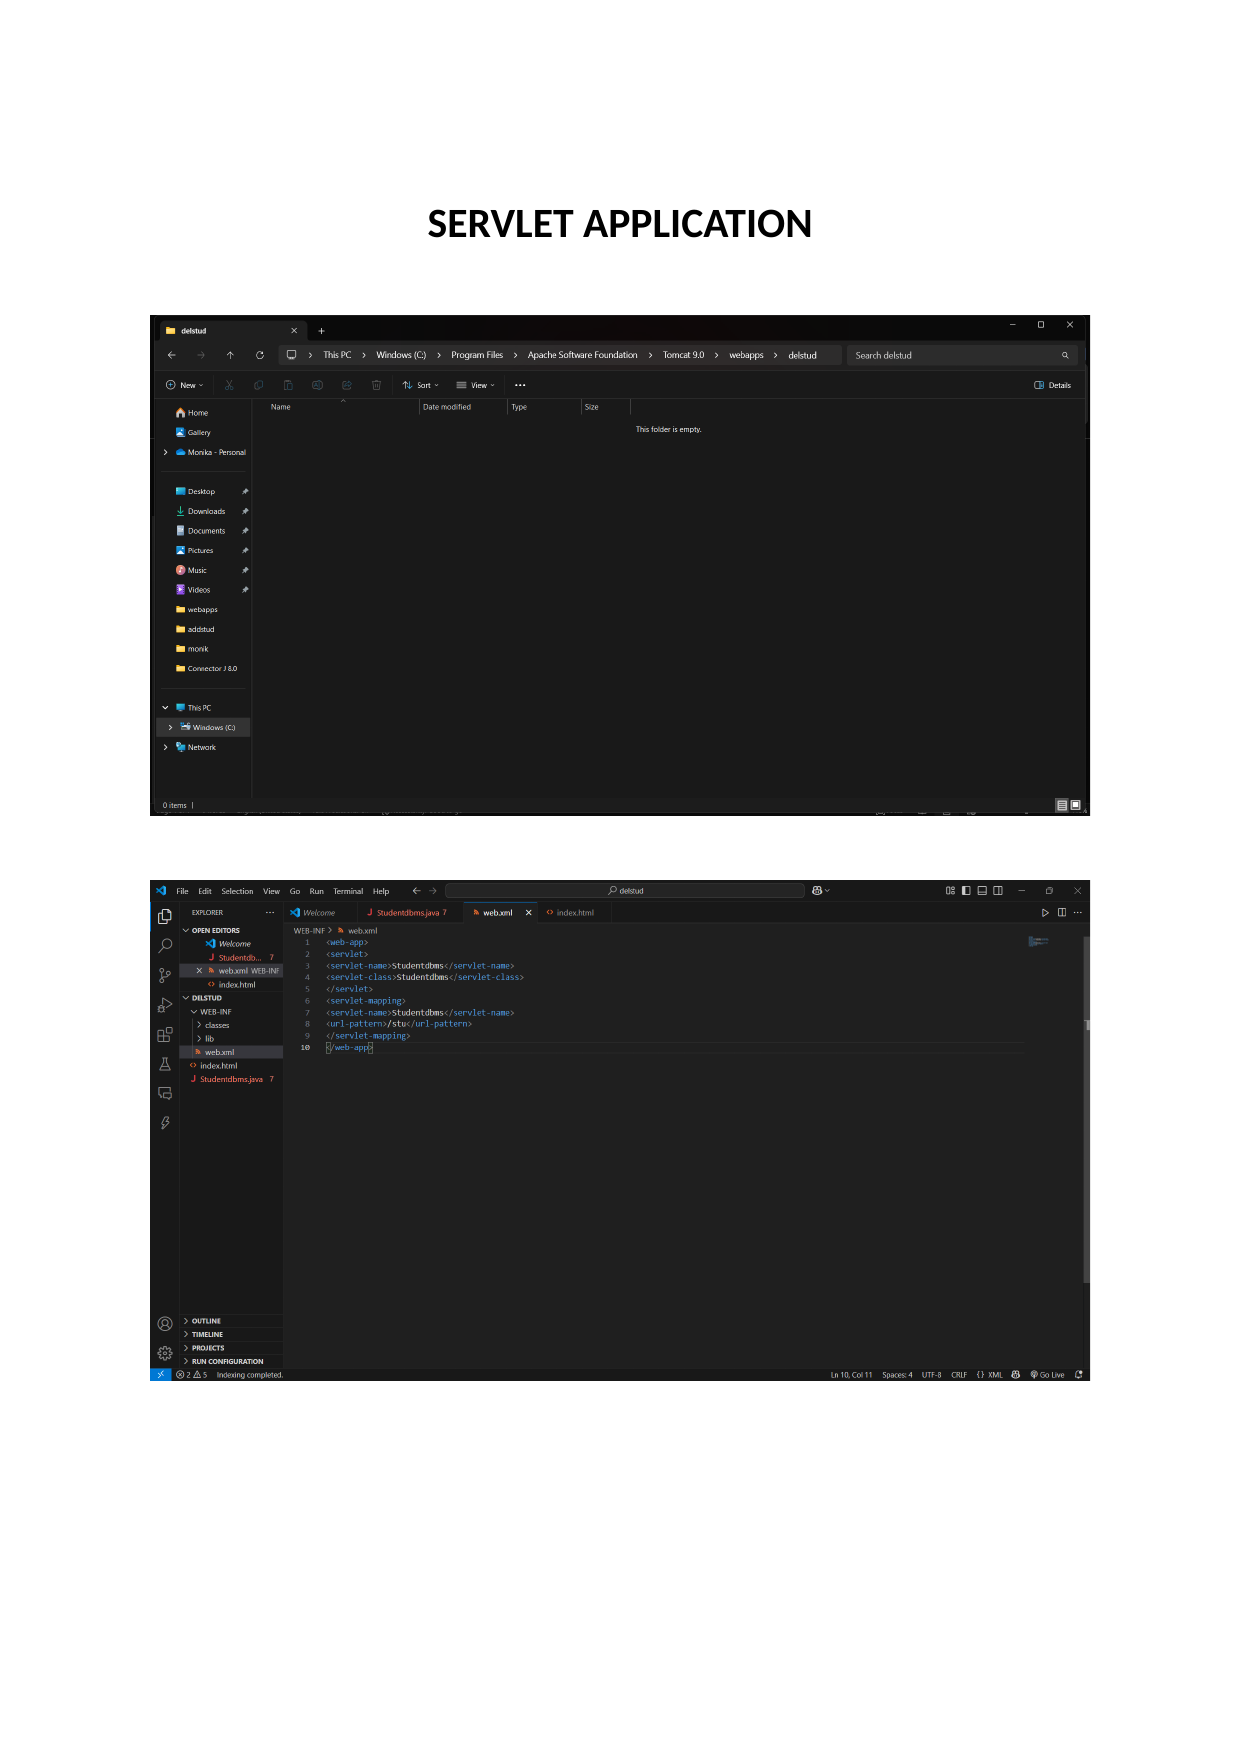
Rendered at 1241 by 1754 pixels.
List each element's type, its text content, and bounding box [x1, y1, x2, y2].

picture [150, 315, 1091, 816]
picture [150, 880, 1091, 1381]
text SERVLET APPLICATION [150, 197, 1090, 248]
